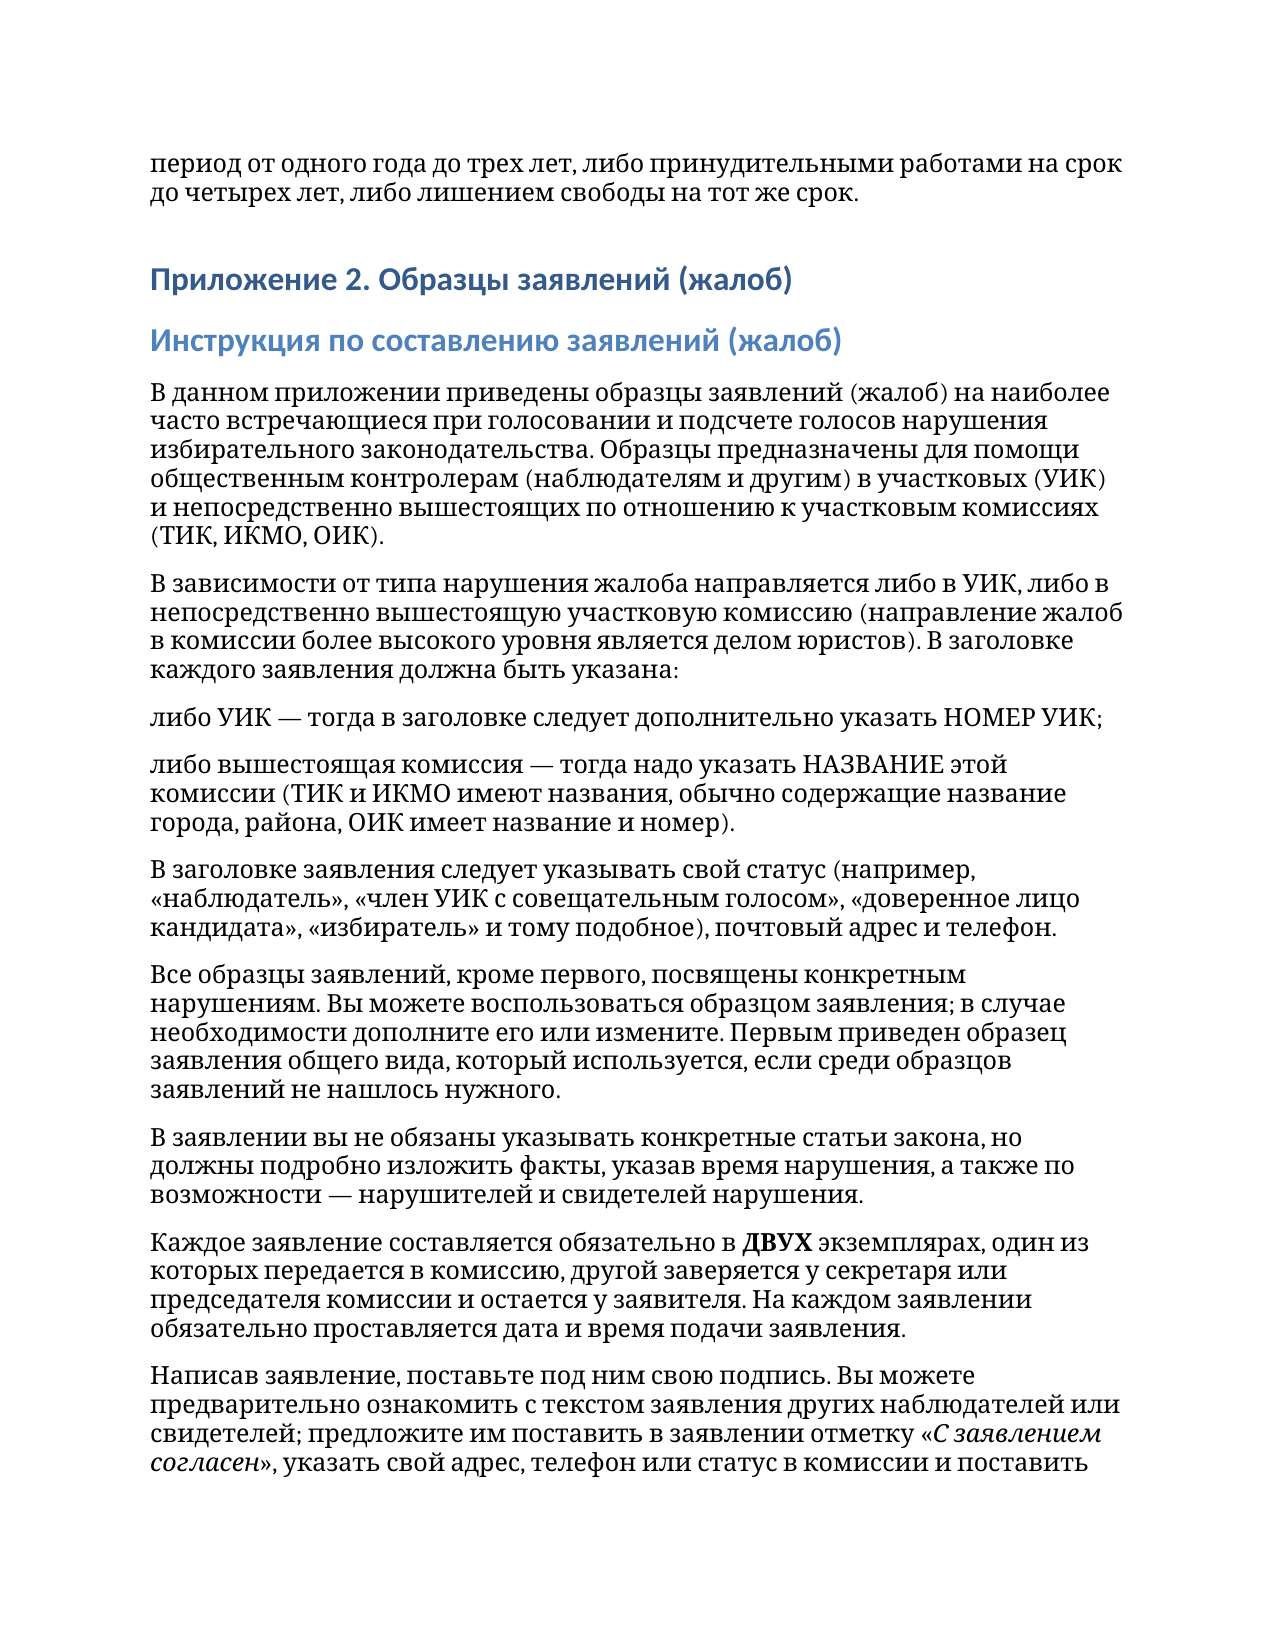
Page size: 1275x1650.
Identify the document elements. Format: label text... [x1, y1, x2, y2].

subtitle Инструкция по составлению заявлений (жалоб) [150, 319, 1125, 360]
text В данном приложении приведены образцы заявлений (жалоб) на наиболее часто встречающиеся при голосовании и подсчете голосов нарушения избирательного законодательства. Образцы предназначены для помощи общественным контролерам (наблюдателям и другим) в участковых (УИК) и непосредственно вышестоящих по отношению к участковым комиссиях (ТИК, ИКМО, ОИК). [150, 378, 1125, 551]
text В заявлении вы не обязаны указывать конкретные статьи закона, но должны подробно изложить факты, указав время нарушения, а также по возможности — нарушителей и свидетелей нарушения. [150, 1123, 1125, 1210]
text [150, 150, 1125, 207]
subtitle Приложение 2. Образцы заявлений (жалоб) [150, 257, 1125, 298]
text Все образцы заявлений, кроме первого, посвящены конкретным нарушениям. Вы можете воспользоваться образцом заявления; в случае необходимости дополните его или измените. Первым приведен образец заявления общего вида, который используется, если среди образцов заявлений не нашлось нужного. [150, 961, 1125, 1105]
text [150, 1362, 1125, 1477]
text В заголовке заявления следует указывать свой статус (например, «наблюдатель», «член УИК с совещательным голосом», «доверенное лицо кандидата», «избиратель» и тому подобное), почтовый адрес и телефон. [150, 856, 1125, 942]
text В зависимости от типа нарушения жалоба направляется либо в УИК, либо в непосредственно вышестоящую участковую комиссию (направление жалоб в комиссии более высокого уровня является делом юристов). В заголовке каждого заявления должна быть указана: [150, 570, 1125, 685]
text Каждое заявление составляется обязательно в ДВУХ экземплярах, один из которых передается в комиссию, другой заверяется у секретаря или председателя комиссии и остается у заявителя. На каждом заявлении обязательно проставляется дата и время подачи заявления. [150, 1228, 1125, 1343]
text либо УИК — тогда в заголовке следует дополнительно указать НОМЕР УИК; [150, 703, 1125, 732]
text либо вышестоящая комиссия — тогда надо указать НАЗВАНИЕ этой комиссии (ТИК и ИКМО имеют названия, обычно содержащие название города, района, ОИК имеет название и номер). [150, 751, 1125, 837]
